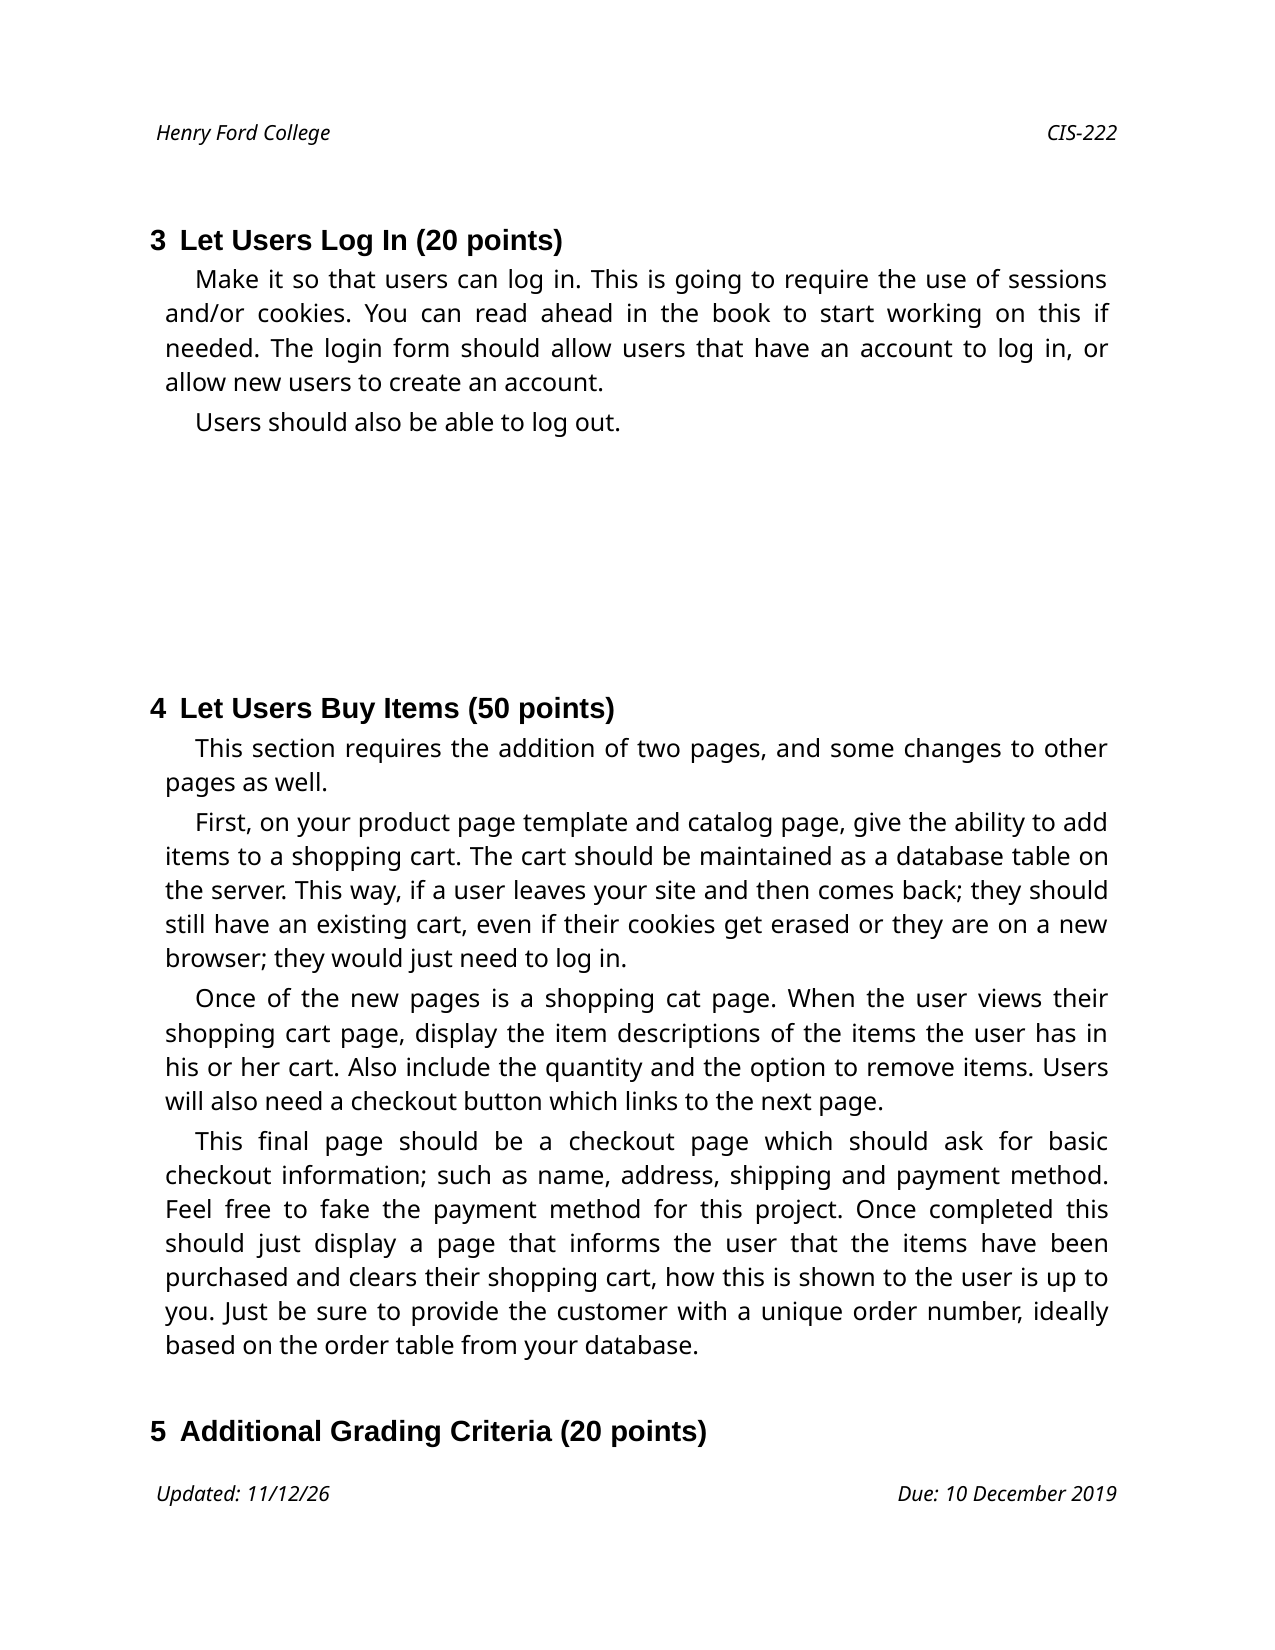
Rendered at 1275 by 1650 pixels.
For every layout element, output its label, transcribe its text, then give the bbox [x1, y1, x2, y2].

title Let Users Log In (20 points) [150, 222, 1125, 256]
title Let Users Buy Items (50 points) [150, 691, 1125, 724]
text Once of the new pages is a shopping cat page. When the user views their shopping cart page, display the item descriptions of the items the user has in his or her cart. Also include the quantity and the option to remove items. Users will also need a checkout button which links to the next page. [165, 981, 1110, 1117]
text This section requires the addition of two pages, and some changes to other pages as well. [165, 731, 1110, 799]
text First, on your product page template and catalog page, give the ability to add items to a shopping cart. The cart should be maintained as a database table on the server. This way, if a user leaves your site and then comes back; they should still have an existing cart, even if their cookies get erased or they are on a new browser; they would just need to log in. [165, 805, 1110, 975]
text This final page should be a checkout page which should ask for basic checkout information; such as name, address, shipping and payment method. Feel free to fake the payment method for this project. Once completed this should just display a page that informs the user that the items have been purchased and clears their shopping cart, how this is shown to the user is up to you. Just be sure to provide the customer with a unique order number, ideally based on the order table from your database. [165, 1123, 1110, 1362]
text Make it so that users can log in. This is going to require the use of sessions and/or cookies. You can read ahead in the book to start working on this if needed. The login form should allow users that have an account to log in, or allow new users to create an account. [165, 262, 1110, 398]
title Additional Grading Criteria (20 points) [150, 1414, 1125, 1447]
text Users should also be able to log out. [165, 404, 1110, 438]
